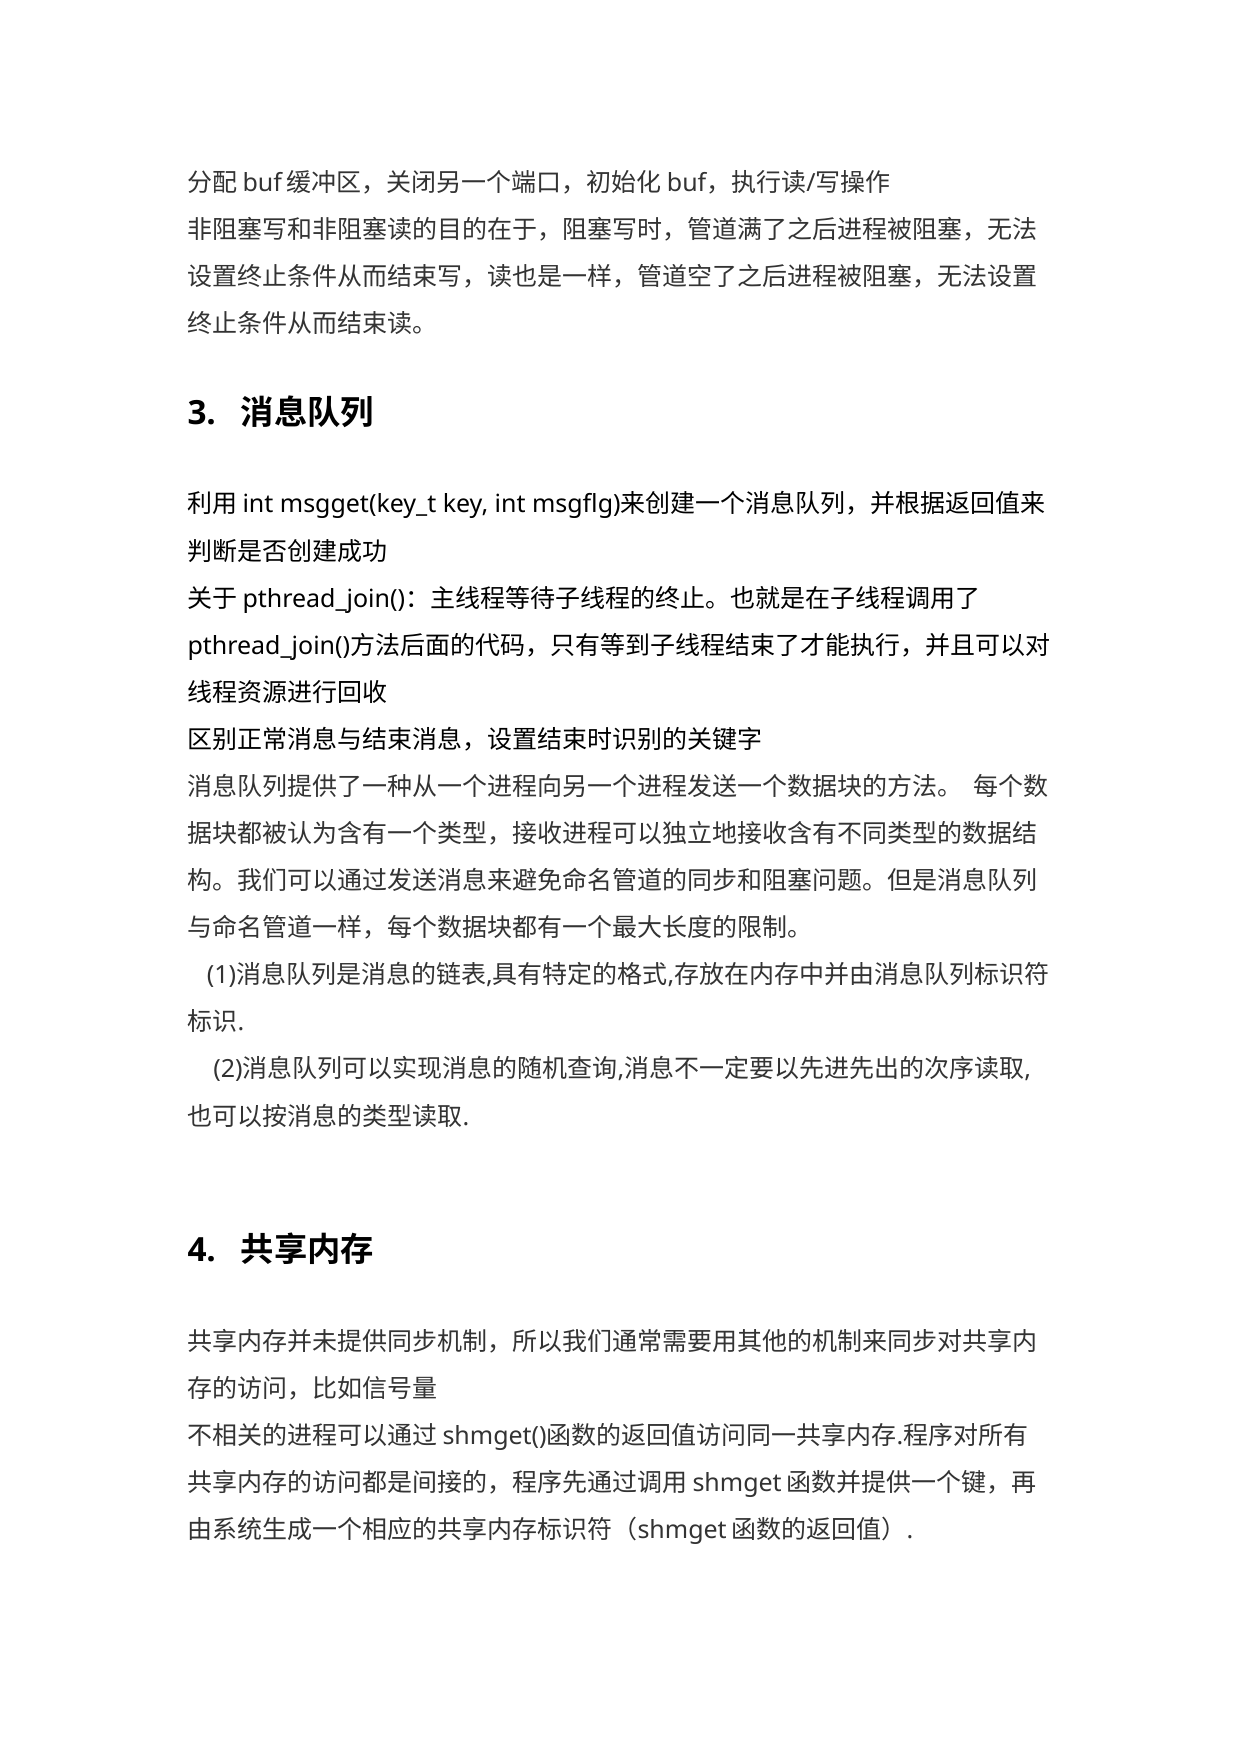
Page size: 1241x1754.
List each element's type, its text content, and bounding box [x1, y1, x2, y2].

text 利用int msgget(key_t key, int msgflg)来创建一个消息队列，并根据返回值来判断是否创建成功 [187, 484, 1053, 567]
text 非阻塞写和非阻塞读的目的在于，阻塞写时，管道满了之后进程被阻塞，无法设置终止条件从而结束写，读也是一样，管道空了之后进程被阻塞，无法设置终止条件从而结束读。 [187, 209, 1053, 339]
text 共享内存并未提供同步机制，所以我们通常需要用其他的机制来同步对共享内存的访问，比如信号量 [187, 1321, 1053, 1404]
text 消息队列提供了一种从一个进程向另一个进程发送一个数据块的方法。 每个数据块都被认为含有一个类型，接收进程可以独立地接收含有不同类型的数据结构。我们可以通过发送消息来避免命名管道的同步和阻塞问题。但是消息队列与命名管道一样，每个数据块都有一个最大长度的限制。 [187, 766, 1053, 944]
text 区别正常消息与结束消息，设置结束时识别的关键字 [187, 719, 1053, 756]
text (2)消息队列可以实现消息的随机查询,消息不一定要以先进先出的次序读取,也可以按消息的类型读取. [187, 1049, 1053, 1132]
subtitle 共享内存 [187, 1214, 1053, 1279]
text (1)消息队列是消息的链表,具有特定的格式,存放在内存中并由消息队列标识符标识. [187, 955, 1053, 1038]
subtitle 消息队列 [187, 377, 1053, 442]
text 关于pthread_join()：主线程等待子线程的终止。也就是在子线程调用了pthread_join()方法后面的代码，只有等到子线程结束了才能执行，并且可以对线程资源进行回收 [187, 578, 1053, 708]
text 分配buf缓冲区，关闭另一个端口，初始化buf，执行读/写操作 [187, 162, 1053, 198]
text 不相关的进程可以通过shmget()函数的返回值访问同一共享内存.程序对所有共享内存的访问都是间接的，程序先通过调用shmget函数并提供一个键，再由系统生成一个相应的共享内存标识符（shmget函数的返回值）. [187, 1415, 1053, 1546]
